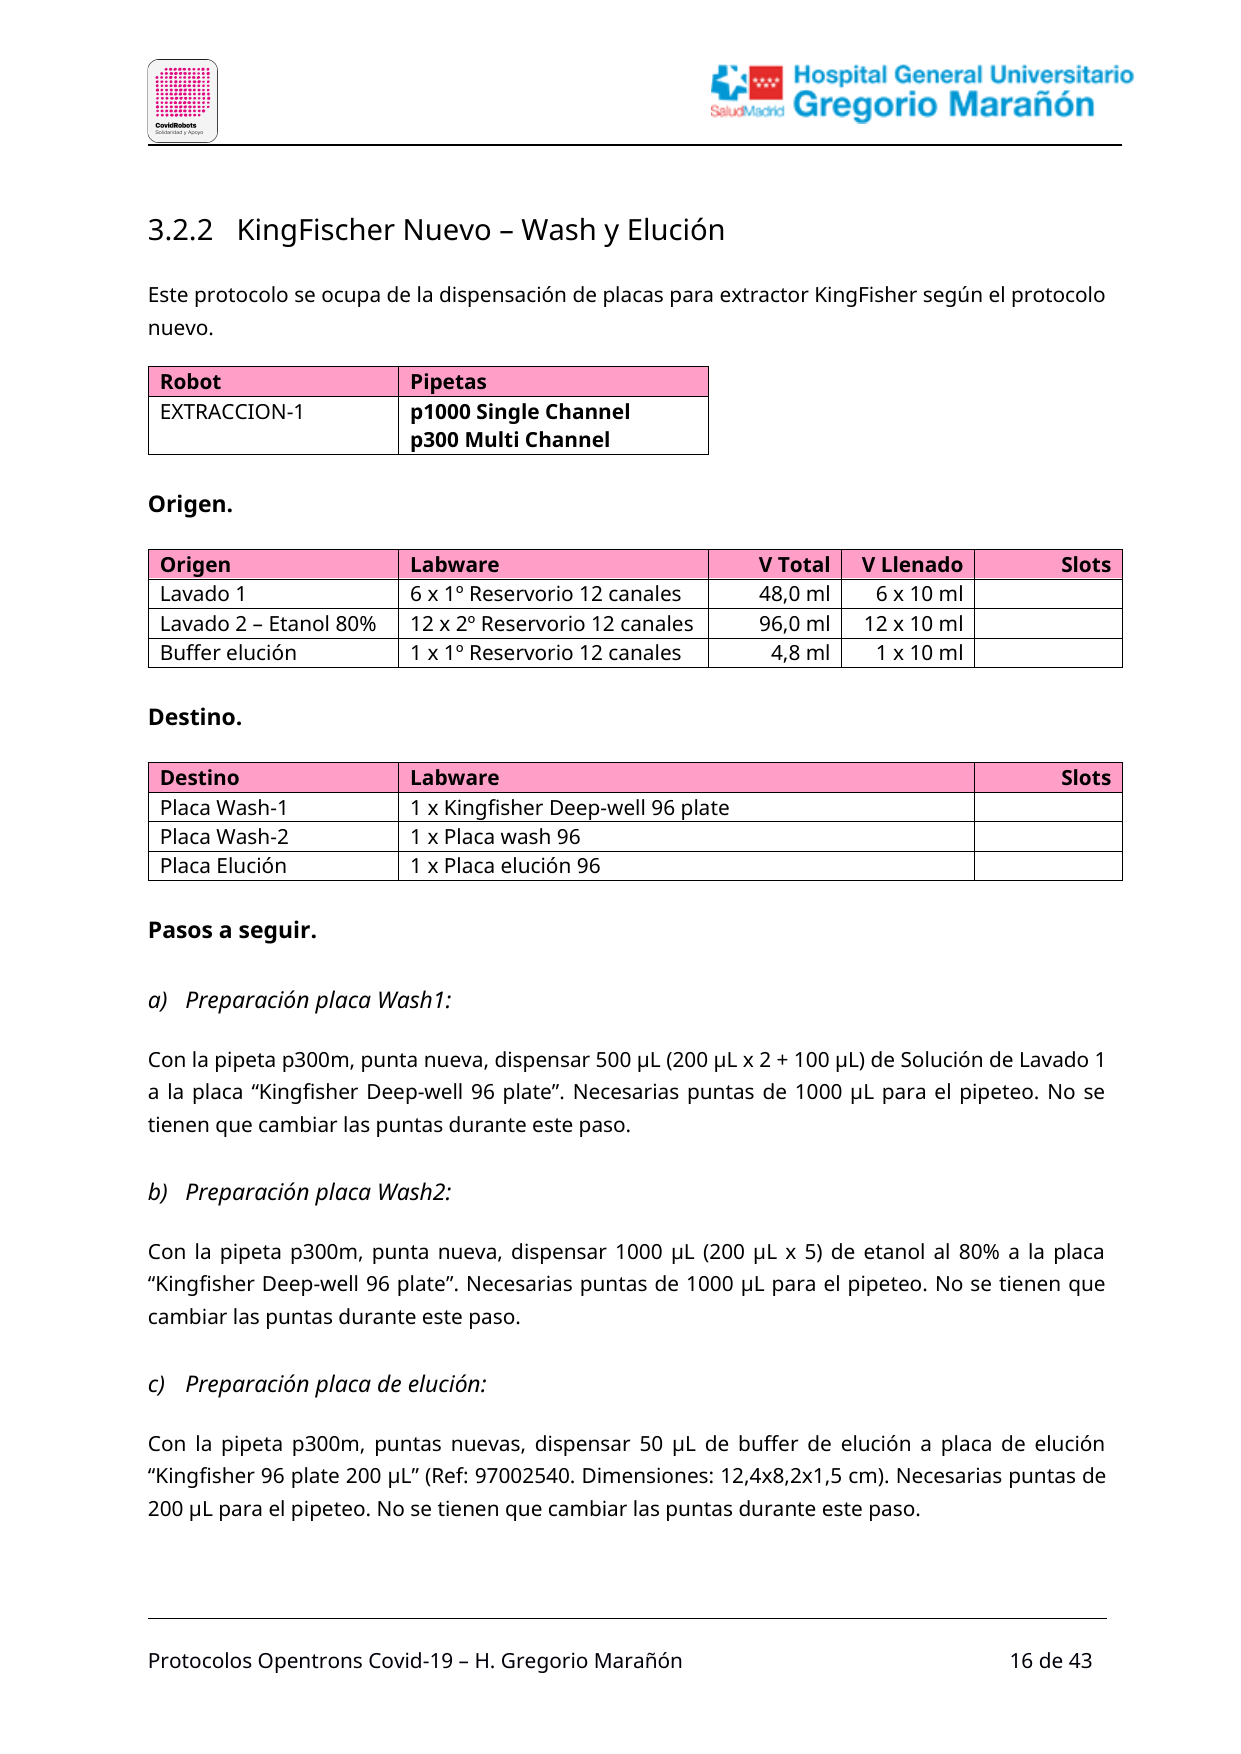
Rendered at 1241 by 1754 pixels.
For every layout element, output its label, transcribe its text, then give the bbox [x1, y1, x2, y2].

text Con la pipeta p300m, puntas nuevas, dispensar 50 µL de buffer de elución a placa de elución “Kingfisher 96 plate 200 µL” (Ref: 97002540. Dimensiones: 12,4x8,2x1,5 cm). Necesarias puntas de 200 µL para el pipeteo. No se tienen que cambiar las puntas durante este paso. [148, 1429, 1107, 1522]
table_header Labware [399, 763, 974, 792]
subtitle KingFischer Nuevo – Wash y Elución [148, 209, 1107, 249]
text Con la pipeta p300m, punta nueva, dispensar 500 µL (200 µL x 2 + 100 µL) de Solución de Lavado 1 a la placa “Kingfisher Deep-well 96 plate”. Necesarias puntas de 1000 µL para el pipeteo. No se tienen que cambiar las puntas durante este paso. [148, 1045, 1107, 1138]
table_cell Placa Elución [149, 852, 398, 880]
table_cell 1 x Placa elución 96 [399, 852, 974, 880]
table_cell 12 x 10 ml [842, 609, 974, 637]
table_cell Placa Wash-2 [149, 822, 398, 851]
table_cell 6 x 10 ml [842, 580, 974, 608]
table_header Slots [975, 763, 1122, 792]
table_cell p1000 Single Channel p300 Multi Channel [399, 397, 708, 454]
table_cell [975, 793, 1122, 821]
table_cell Lavado 1 [149, 580, 398, 608]
picture [711, 62, 1136, 124]
subtitle Preparación placa de elución: [148, 1368, 1107, 1399]
table_cell Buffer elución [149, 639, 398, 667]
table_cell Placa Wash-1 [149, 793, 398, 821]
text Este protocolo se ocupa de la dispensación de placas para extractor KingFisher según el protocolo nuevo. [148, 280, 1107, 341]
table_header V Total [709, 550, 841, 578]
table_cell 1 x 1º Reservorio 12 canales [399, 639, 708, 667]
table_cell [975, 822, 1122, 851]
table_cell Lavado 2 – Etanol 80% [149, 609, 398, 637]
subtitle Pasos a seguir. [148, 914, 1107, 946]
table_header Pipetas [399, 367, 708, 396]
table_cell 4,8 ml [709, 639, 841, 667]
table_cell [975, 609, 1122, 637]
subtitle Origen. [148, 488, 1107, 519]
table_header V Llenado [842, 550, 974, 578]
text Con la pipeta p300m, punta nueva, dispensar 1000 µL (200 µL x 5) de etanol al 80% a la placa “Kingfisher Deep-well 96 plate”. Necesarias puntas de 1000 µL para el pipeteo. No se tienen que cambiar las puntas durante este paso. [148, 1237, 1107, 1330]
table_cell 1 x 10 ml [842, 639, 974, 667]
table_cell EXTRACCION-1 [149, 397, 398, 454]
table_cell 48,0 ml [709, 580, 841, 608]
table_cell 6 x 1º Reservorio 12 canales [399, 580, 708, 608]
table_cell [975, 852, 1122, 880]
table_cell [975, 580, 1122, 608]
subtitle Preparación placa Wash1: [148, 984, 1107, 1015]
table_cell 12 x 2º Reservorio 12 canales [399, 609, 708, 637]
table_cell 1 x Kingfisher Deep-well 96 plate [399, 793, 974, 821]
table_header Robot [149, 367, 398, 396]
table_header Origen [149, 550, 398, 578]
subtitle Preparación placa Wash2: [148, 1176, 1107, 1207]
subtitle Destino. [148, 701, 1107, 732]
table_header Labware [399, 550, 708, 578]
table_cell [975, 639, 1122, 667]
table_header Slots [975, 550, 1122, 578]
table_cell 1 x Placa wash 96 [399, 822, 974, 851]
picture [147, 59, 218, 143]
table_cell 96,0 ml [709, 609, 841, 637]
table_header Destino [149, 763, 398, 792]
